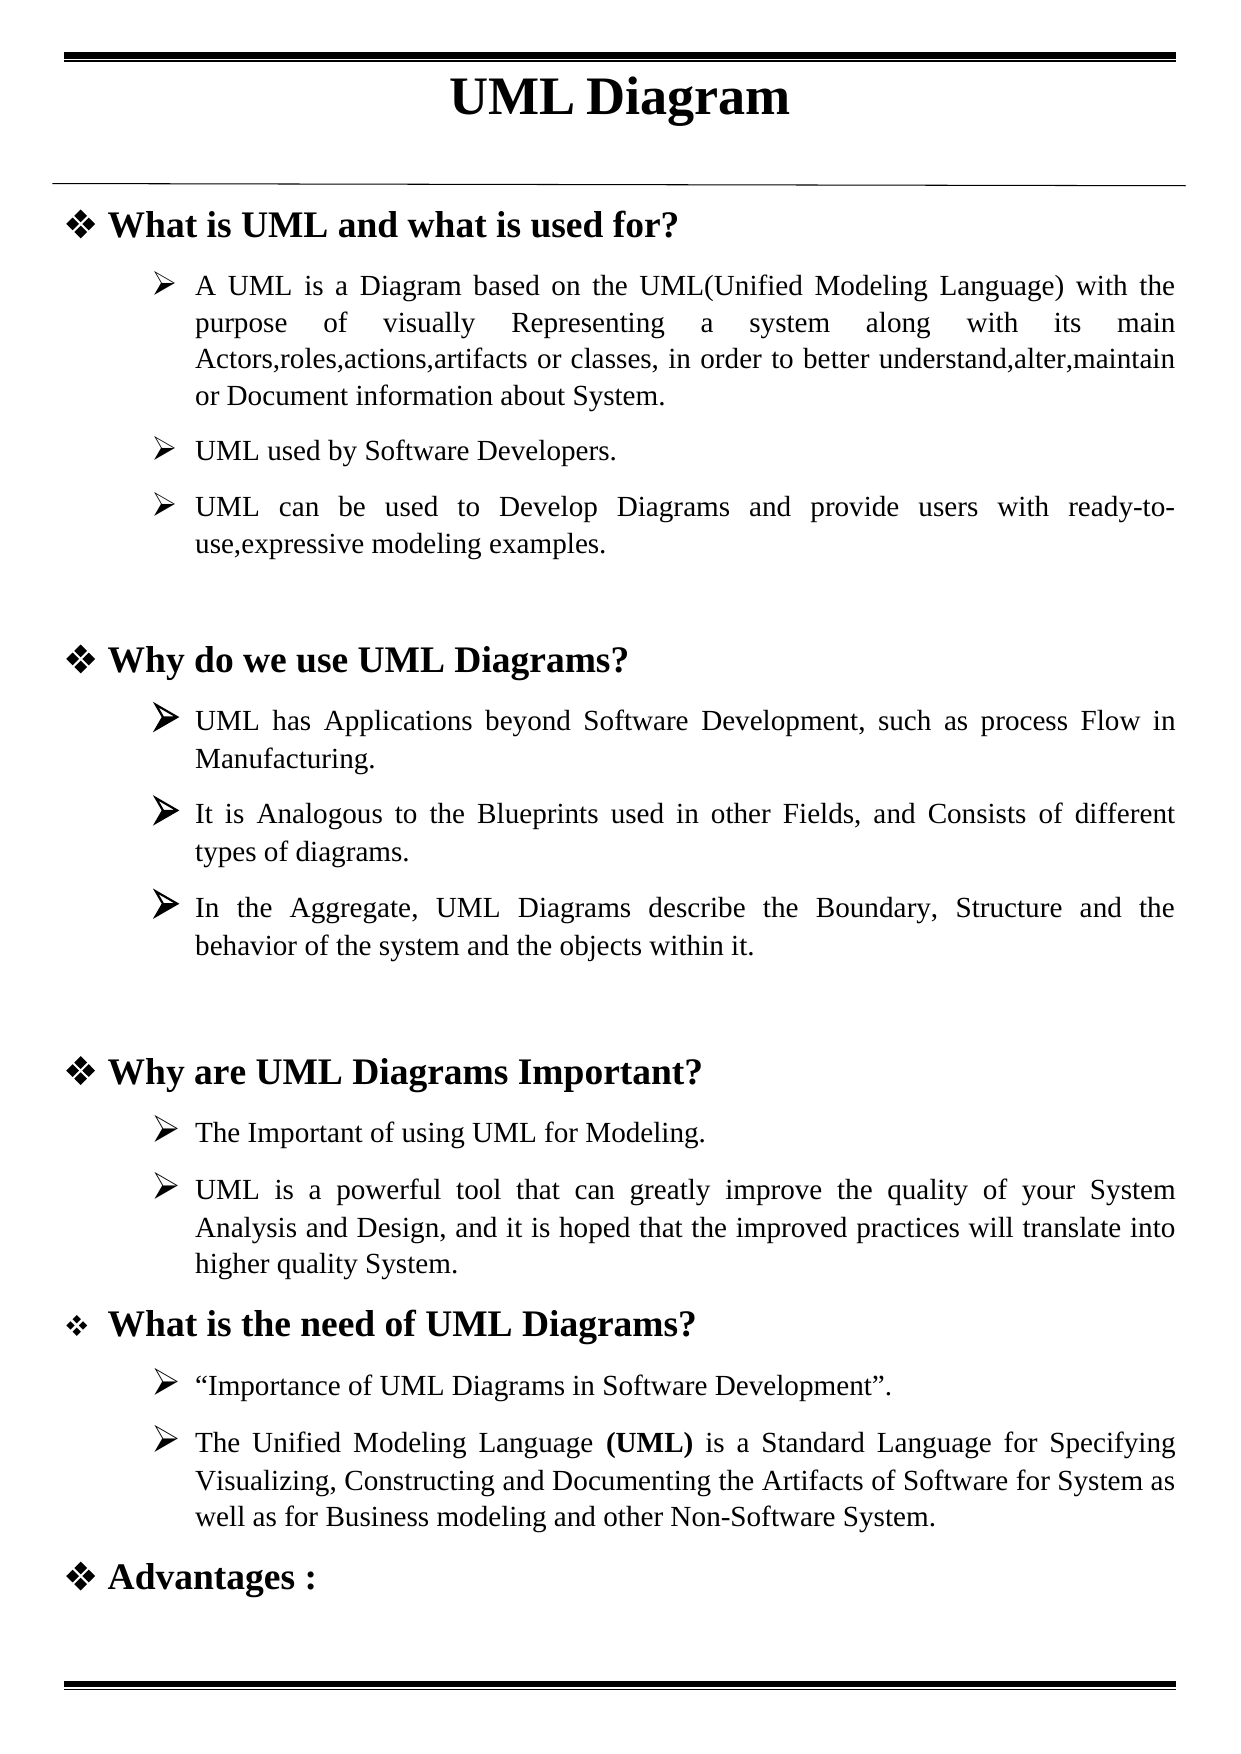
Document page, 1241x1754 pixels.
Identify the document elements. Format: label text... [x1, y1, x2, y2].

list UML used by Software Developers. [151, 433, 1176, 467]
list A UML is a Diagram based on the UML(Unified Modeling Language) with the purpose of visually Representing a system along with its main Actors,roles,actions,artifacts or classes, in order to better understand,alter,maintain or Document information about System. [151, 268, 1176, 411]
list The Unified Modeling Language (UML) is a Standard Language for Specifying Visualizing, Constructing and Documenting the Artifacts of Software for System as well as for Business modeling and other Non-Software System. [151, 1425, 1176, 1533]
list In the Aggregate, UML Diagrams describe the Boundary, Structure and the behavior of the system and the objects within it. [151, 890, 1176, 961]
list Why do we use UML Diagrams? [64, 637, 1176, 681]
list Advantages : [64, 1554, 1176, 1598]
list The Important of using UML for Modeling. [151, 1115, 1176, 1150]
list “Importance of UML Diagrams in Software Development”. [151, 1368, 1176, 1403]
list Why are UML Diagrams Important? [64, 1049, 1176, 1092]
list UML has Applications beyond Software Development, such as process Flow in Manufacturing. [151, 703, 1176, 775]
list What is the need of UML Diagrams? [64, 1302, 1176, 1345]
list UML can be used to Develop Diagrams and provide users with ready-to-use,expressive modeling examples. [151, 489, 1176, 560]
list What is UML and what is used for? [64, 202, 1176, 246]
list UML Diagram [64, 64, 1176, 126]
list UML is a powerful tool that can greatly improve the quality of your System Analysis and Design, and it is hoped that the improved practices will translate into higher quality System. [151, 1172, 1176, 1280]
list It is Analogous to the Blueprints used in other Fields, and Consists of different types of diagrams. [151, 797, 1176, 868]
